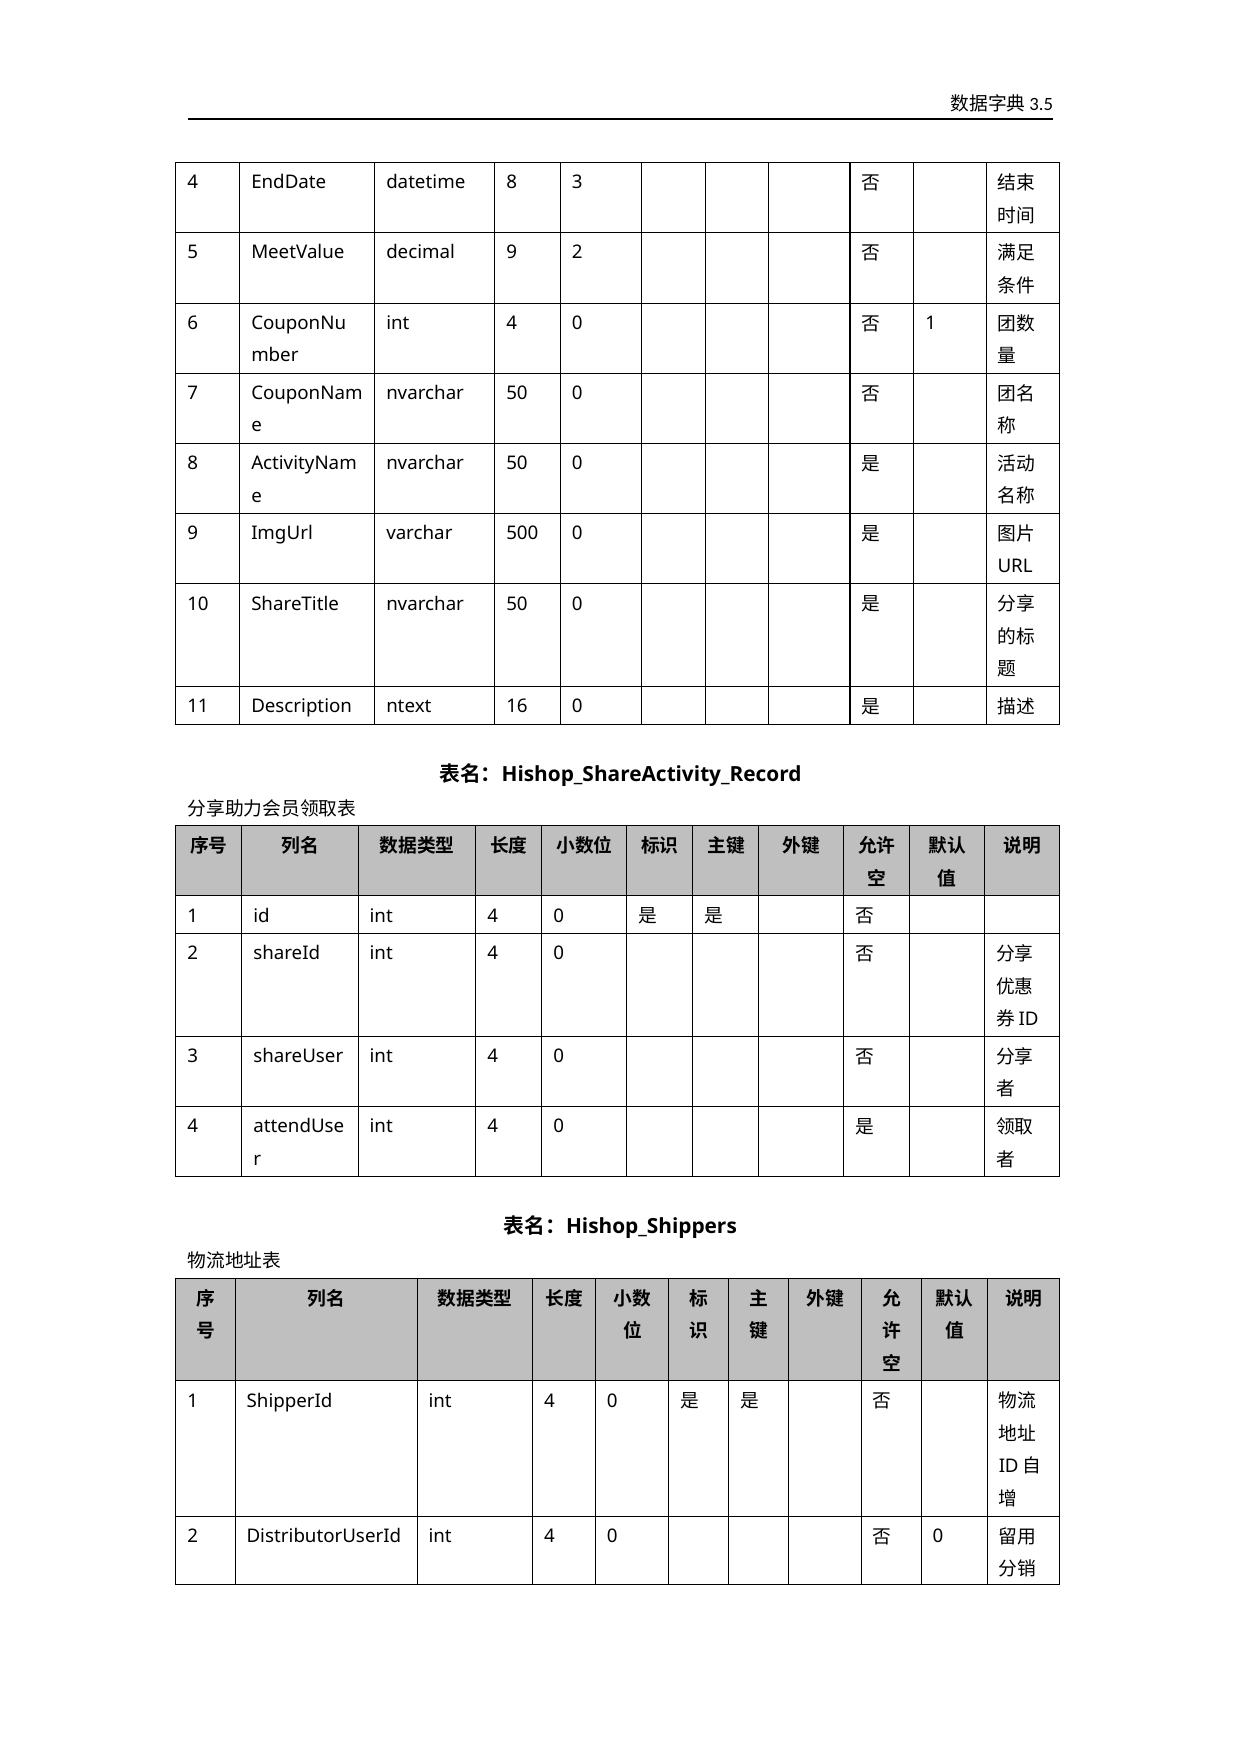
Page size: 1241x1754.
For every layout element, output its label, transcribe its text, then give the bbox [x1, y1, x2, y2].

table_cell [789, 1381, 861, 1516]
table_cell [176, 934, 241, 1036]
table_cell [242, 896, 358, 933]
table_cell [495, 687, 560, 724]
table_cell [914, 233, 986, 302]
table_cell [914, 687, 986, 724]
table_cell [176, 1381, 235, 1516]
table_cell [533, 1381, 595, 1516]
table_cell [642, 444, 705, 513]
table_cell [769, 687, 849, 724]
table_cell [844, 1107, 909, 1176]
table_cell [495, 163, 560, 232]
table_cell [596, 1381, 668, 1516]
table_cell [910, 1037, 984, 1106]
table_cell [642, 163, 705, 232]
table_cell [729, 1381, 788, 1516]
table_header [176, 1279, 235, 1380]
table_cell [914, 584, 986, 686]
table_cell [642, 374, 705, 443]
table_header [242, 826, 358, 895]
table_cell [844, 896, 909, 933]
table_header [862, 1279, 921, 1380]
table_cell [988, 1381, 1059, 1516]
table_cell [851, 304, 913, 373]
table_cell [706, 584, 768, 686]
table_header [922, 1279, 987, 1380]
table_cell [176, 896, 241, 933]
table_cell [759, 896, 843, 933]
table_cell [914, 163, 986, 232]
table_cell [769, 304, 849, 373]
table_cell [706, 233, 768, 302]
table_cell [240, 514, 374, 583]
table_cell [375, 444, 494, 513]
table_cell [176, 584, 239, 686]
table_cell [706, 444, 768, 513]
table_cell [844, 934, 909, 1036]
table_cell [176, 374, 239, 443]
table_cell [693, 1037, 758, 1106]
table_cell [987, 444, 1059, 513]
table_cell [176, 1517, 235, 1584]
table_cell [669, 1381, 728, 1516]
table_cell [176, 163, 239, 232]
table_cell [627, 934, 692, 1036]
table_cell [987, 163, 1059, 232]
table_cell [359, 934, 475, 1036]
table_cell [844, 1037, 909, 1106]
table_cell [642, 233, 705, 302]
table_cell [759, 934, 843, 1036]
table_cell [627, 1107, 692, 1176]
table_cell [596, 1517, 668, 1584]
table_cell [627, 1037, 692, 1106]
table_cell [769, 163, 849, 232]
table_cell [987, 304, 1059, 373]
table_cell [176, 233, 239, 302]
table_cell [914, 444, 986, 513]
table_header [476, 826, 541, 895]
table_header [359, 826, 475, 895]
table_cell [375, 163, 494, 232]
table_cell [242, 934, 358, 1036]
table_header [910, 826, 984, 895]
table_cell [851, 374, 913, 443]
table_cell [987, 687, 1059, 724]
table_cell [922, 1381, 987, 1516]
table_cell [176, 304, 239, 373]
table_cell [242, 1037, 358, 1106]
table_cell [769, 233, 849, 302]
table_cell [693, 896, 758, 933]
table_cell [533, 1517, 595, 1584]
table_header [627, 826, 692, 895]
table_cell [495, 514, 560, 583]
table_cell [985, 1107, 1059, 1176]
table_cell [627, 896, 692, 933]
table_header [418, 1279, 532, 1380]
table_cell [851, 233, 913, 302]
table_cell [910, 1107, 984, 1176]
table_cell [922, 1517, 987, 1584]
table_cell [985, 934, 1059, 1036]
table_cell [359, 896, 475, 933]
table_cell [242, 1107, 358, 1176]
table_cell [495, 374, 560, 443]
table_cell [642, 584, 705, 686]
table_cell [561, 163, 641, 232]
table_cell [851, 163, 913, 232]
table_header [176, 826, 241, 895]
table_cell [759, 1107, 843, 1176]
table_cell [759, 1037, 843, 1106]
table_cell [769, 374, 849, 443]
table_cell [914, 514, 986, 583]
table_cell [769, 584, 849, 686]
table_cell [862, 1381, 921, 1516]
text 物流地址表 [187, 1243, 1053, 1276]
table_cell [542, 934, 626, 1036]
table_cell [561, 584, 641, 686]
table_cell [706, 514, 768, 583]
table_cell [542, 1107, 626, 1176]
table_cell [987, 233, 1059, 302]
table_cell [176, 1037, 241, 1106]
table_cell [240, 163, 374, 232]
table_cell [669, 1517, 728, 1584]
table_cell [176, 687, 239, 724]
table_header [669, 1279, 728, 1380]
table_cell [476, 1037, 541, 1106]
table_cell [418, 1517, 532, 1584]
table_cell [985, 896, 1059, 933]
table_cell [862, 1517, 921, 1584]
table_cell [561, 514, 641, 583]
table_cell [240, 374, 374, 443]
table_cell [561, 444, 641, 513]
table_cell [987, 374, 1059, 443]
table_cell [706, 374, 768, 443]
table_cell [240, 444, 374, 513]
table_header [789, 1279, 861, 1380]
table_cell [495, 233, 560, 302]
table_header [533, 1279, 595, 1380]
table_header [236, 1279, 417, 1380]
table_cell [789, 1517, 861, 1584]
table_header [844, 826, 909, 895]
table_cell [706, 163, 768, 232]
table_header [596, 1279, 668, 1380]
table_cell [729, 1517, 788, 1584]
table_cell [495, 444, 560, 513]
text 分享助力会员领取表 [187, 791, 1053, 823]
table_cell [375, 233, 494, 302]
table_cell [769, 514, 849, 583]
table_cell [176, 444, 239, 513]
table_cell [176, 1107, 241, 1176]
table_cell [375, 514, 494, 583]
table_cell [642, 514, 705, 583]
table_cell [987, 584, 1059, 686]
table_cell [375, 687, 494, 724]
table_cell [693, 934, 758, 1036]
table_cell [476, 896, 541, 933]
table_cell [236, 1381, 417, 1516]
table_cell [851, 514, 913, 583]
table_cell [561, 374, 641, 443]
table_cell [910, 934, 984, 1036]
text 表名：Hishop_ShareActivity_Record [187, 756, 1053, 788]
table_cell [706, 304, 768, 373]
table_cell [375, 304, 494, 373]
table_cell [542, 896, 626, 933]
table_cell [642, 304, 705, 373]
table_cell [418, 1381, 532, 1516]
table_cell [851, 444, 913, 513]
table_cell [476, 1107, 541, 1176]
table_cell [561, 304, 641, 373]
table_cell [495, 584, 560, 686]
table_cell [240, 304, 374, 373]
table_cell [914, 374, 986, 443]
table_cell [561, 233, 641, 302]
text 表名：Hishop_Shippers [187, 1208, 1053, 1241]
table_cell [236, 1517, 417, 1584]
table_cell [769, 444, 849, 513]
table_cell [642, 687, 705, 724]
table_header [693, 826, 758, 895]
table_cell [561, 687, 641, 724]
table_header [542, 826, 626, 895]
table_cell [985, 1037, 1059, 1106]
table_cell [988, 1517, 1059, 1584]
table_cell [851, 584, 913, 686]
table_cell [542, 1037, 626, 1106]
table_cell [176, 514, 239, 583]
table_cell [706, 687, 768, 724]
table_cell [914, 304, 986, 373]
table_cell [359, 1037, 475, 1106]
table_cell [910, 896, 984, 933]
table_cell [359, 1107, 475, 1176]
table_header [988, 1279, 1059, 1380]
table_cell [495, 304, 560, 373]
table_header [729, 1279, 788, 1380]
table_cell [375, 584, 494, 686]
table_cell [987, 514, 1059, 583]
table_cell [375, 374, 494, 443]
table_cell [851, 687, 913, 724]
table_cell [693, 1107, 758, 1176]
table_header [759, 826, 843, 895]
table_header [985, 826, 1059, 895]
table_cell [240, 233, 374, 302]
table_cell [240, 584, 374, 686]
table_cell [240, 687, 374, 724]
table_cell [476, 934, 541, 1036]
